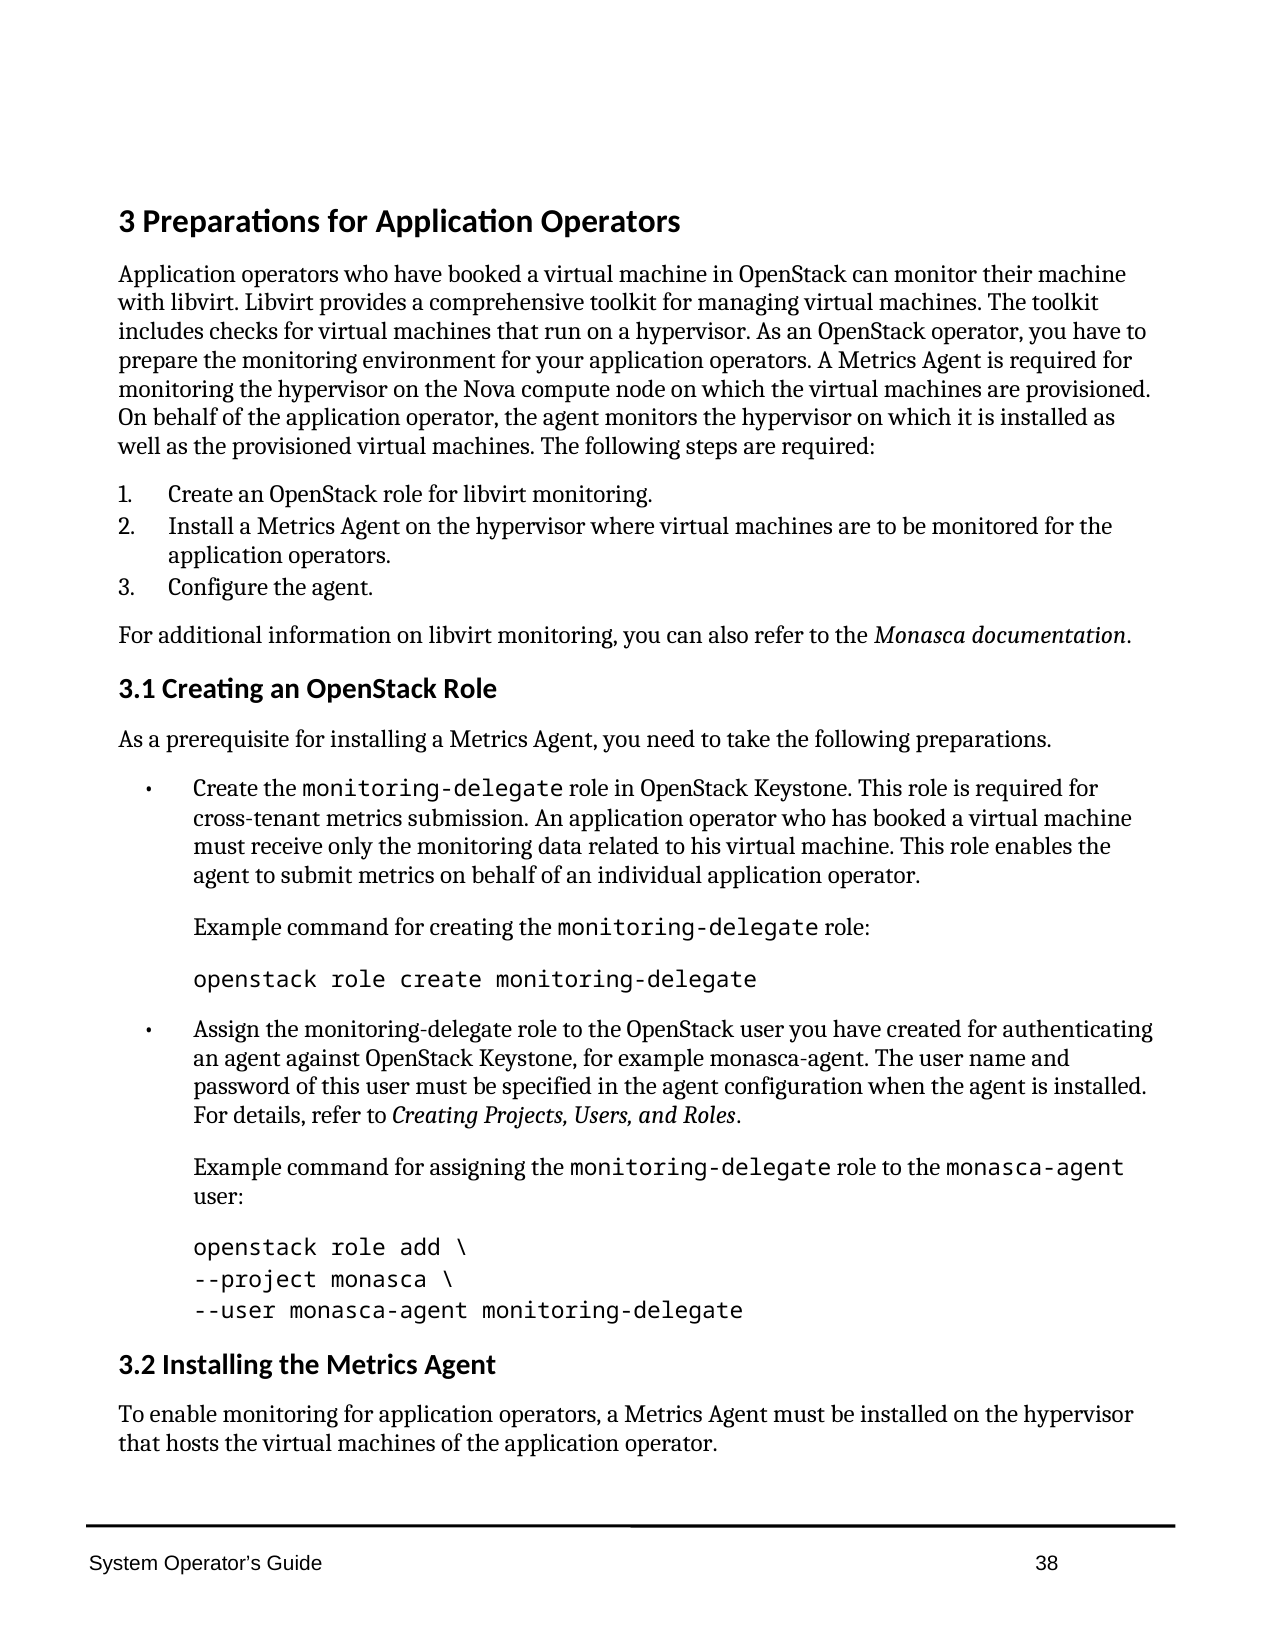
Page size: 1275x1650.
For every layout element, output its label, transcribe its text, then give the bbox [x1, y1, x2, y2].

list Configure the agent. [118, 573, 1157, 602]
subtitle 3.1 Creating an OpenStack Role [118, 670, 1157, 706]
text To enable monitoring for application operators, a Metrics Agent must be installed on the hypervisor that hosts the virtual machines of the application operator. [118, 1400, 1157, 1458]
list Assign the monitoring-delegate role to the OpenStack user you have created for authenticating an agent against OpenStack Keystone, for example monasca-agent. The user name and password of this user must be specified in the agent configuration when the agent is installed. For details, refer to Creating Projects, Users, and Roles. [143, 1015, 1157, 1130]
subtitle 3.2 Installing the Metrics Agent [118, 1346, 1157, 1382]
list Create an OpenStack role for libvirt monitoring. [118, 479, 1157, 508]
list Install a Metrics Agent on the hypervisor where virtual machines are to be monitored for the application operators. [118, 512, 1157, 569]
text openstack role add \ --project monasca \ --user monasca-agent monitoring-delegate [193, 1231, 1157, 1325]
text Application operators who have booked a virtual machine in OpenStack can monitor their machine with libvirt. Libvirt provides a comprehensive toolkit for managing virtual machines. The toolkit includes checks for virtual machines that run on a hypervisor. As an OpenStack operator, you have to prepare the monitoring environment for your application operators. A Metrics Agent is required for monitoring the hypervisor on the Nova compute node on which the virtual machines are provisioned. On behalf of the application operator, the agent monitors the hypervisor on which it is installed as well as the provisioned virtual machines. The following steps are required: [118, 259, 1157, 461]
list Create the monitoring-delegate role in OpenStack Keystone. This role is required for cross-tenant metrics submission. An application operator who has booked a virtual machine must receive only the monitoring data related to his virtual machine. This role enables the agent to submit metrics on behalf of an individual application operator. [143, 772, 1157, 890]
text Example command for assigning the monitoring-delegate role to the monasca-agent user: [193, 1151, 1157, 1211]
subtitle 3 Preparations for Application Operators [118, 200, 1157, 241]
text openstack role create monitoring-delegate [193, 963, 1157, 994]
text For additional information on libvirt monitoring, you can also refer to the Monasca documentation. [118, 621, 1157, 649]
text As a prerequisite for installing a Metrics Agent, you need to take the following preparations. [118, 725, 1157, 753]
text Example command for creating the monitoring-delegate role: [193, 911, 1157, 942]
